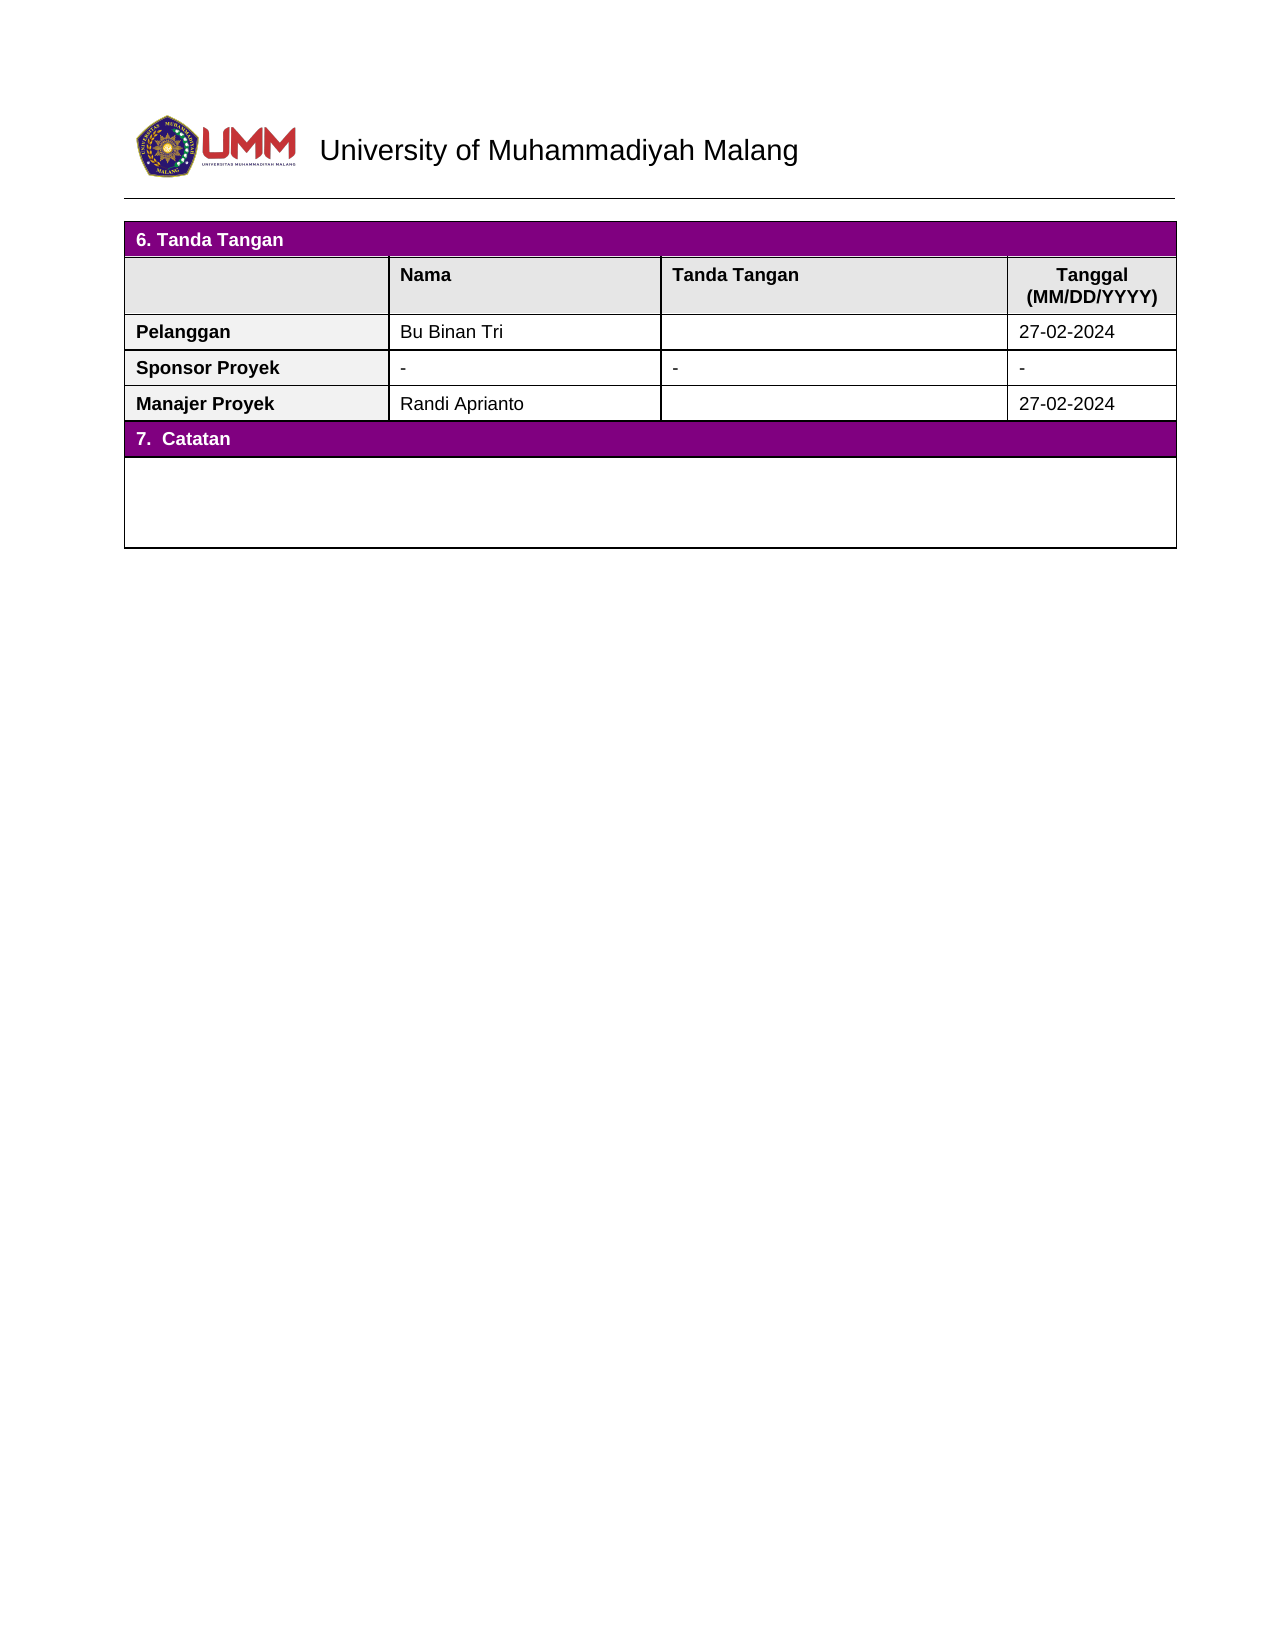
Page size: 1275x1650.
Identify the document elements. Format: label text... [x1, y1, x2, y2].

table_cell - [390, 351, 660, 385]
table_cell [125, 258, 388, 313]
table_cell [662, 315, 1007, 349]
table_cell 7. Catatan [125, 422, 1176, 456]
table_cell Nama [390, 258, 660, 313]
table_cell 27-02-2024 [1008, 386, 1176, 420]
table_cell 27-02-2024 [1008, 315, 1176, 349]
table_cell Tanggal (MM/DD/YYYY) [1008, 258, 1176, 313]
table_cell [662, 386, 1007, 420]
table_cell - [662, 351, 1007, 385]
table_cell [125, 458, 1176, 547]
table_cell Randi Aprianto [390, 386, 660, 420]
table_cell Tanda Tangan [662, 258, 1007, 313]
table_cell 6. Tanda Tangan [125, 222, 1176, 256]
table_cell Sponsor Proyek [125, 351, 388, 385]
table_cell Bu Binan Tri [390, 315, 660, 349]
picture [135, 99, 297, 198]
table_cell - [1008, 351, 1176, 385]
table_cell Pelanggan [125, 315, 388, 349]
table_cell Manajer Proyek [125, 386, 388, 420]
